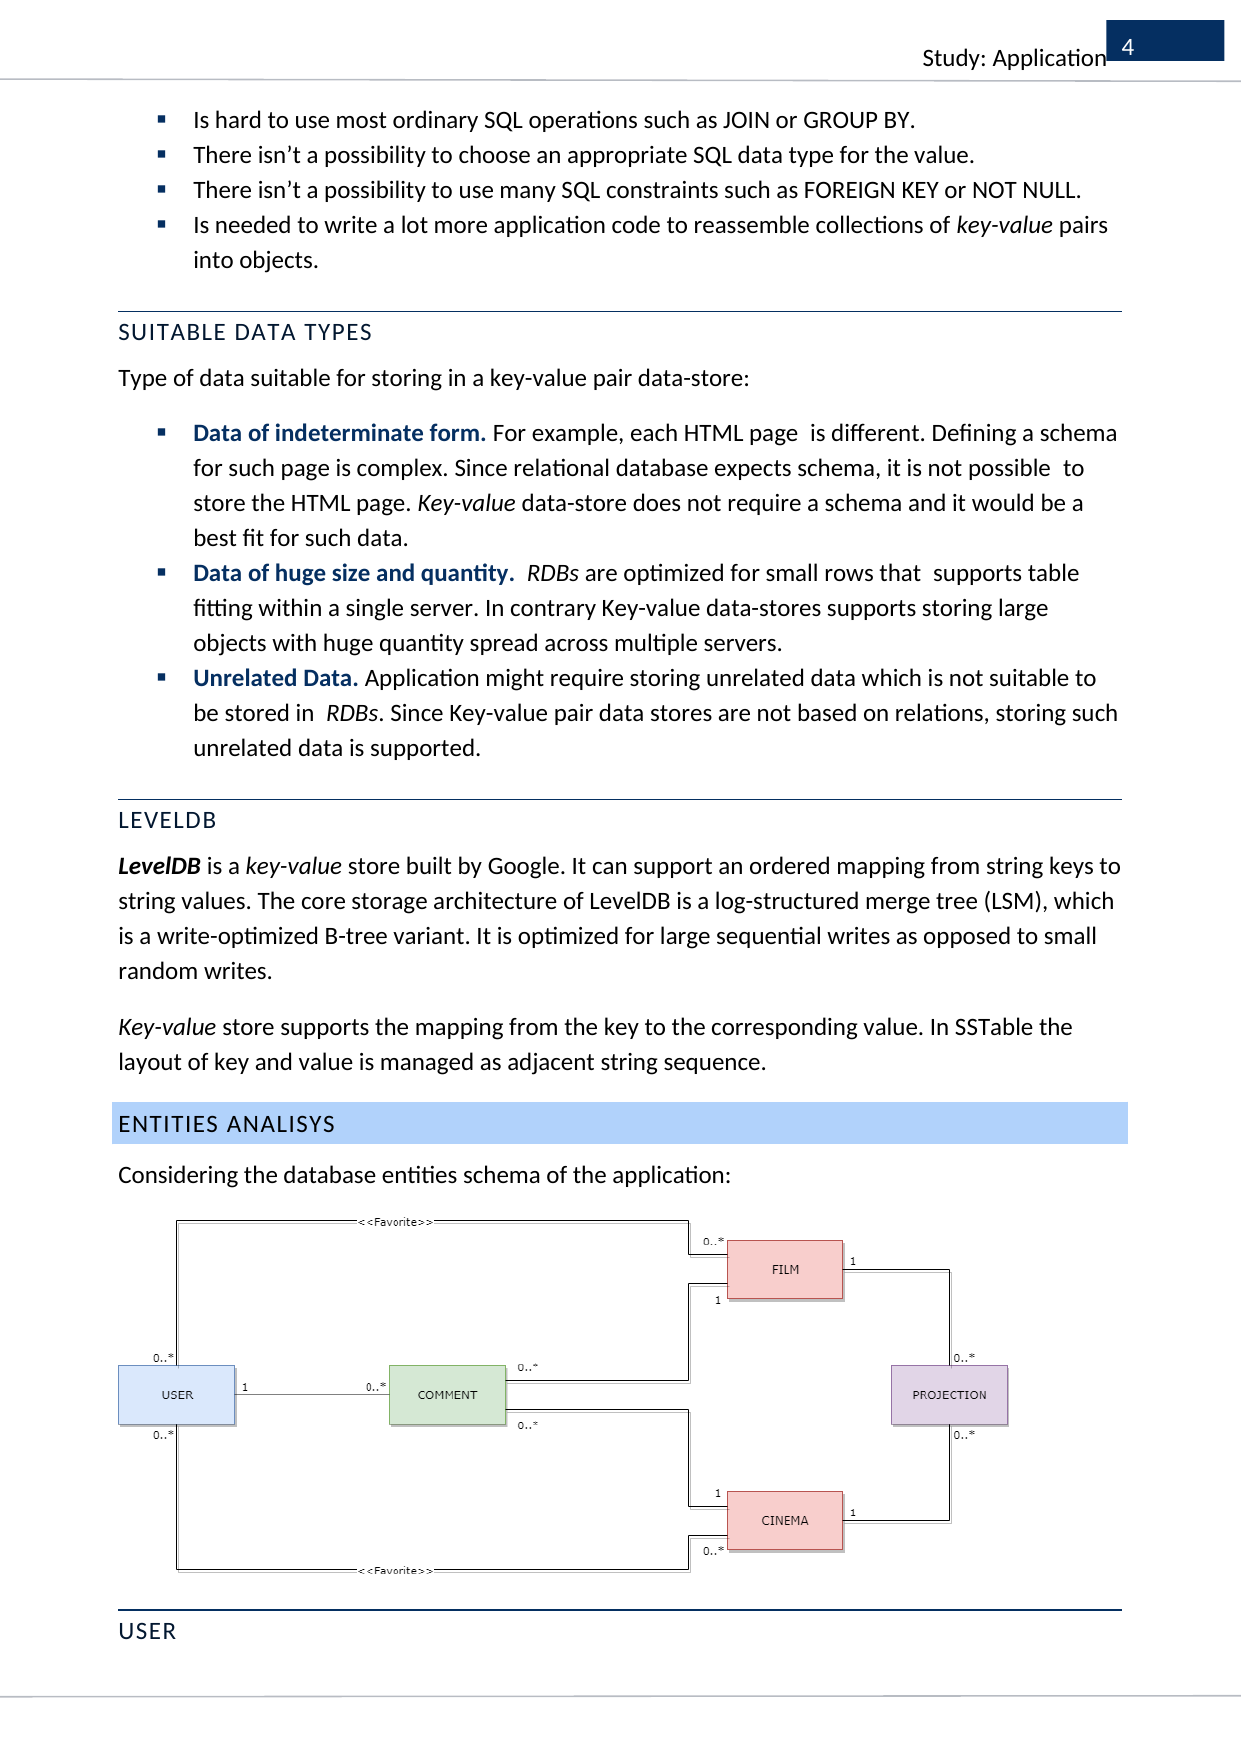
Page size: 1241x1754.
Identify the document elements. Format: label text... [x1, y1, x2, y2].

text Type of data suitable for storing in a key-value pair data-store: [118, 362, 1122, 392]
text LevelDB is a key-value store built by Google. It can support an ordered mapping from string keys to string values. The core storage architecture of LevelDB is a log-structured merge tree (LSM), which is a write-optimized B-tree variant. It is optimized for large sequential writes as opposed to small random writes. [118, 880, 1122, 985]
subtitle Suitable Data Types [118, 312, 1122, 347]
text Considering the database entities schema of the application: [118, 1159, 1122, 1190]
list There isn’t a possibility to choose an appropriate SQL data type for the value. [156, 139, 1122, 170]
text Key-value store supports the mapping from the key to the corresponding value. In SSTable the layout of key and value is managed as adjacent string sequence. [118, 1011, 1122, 1076]
picture [118, 1215, 1009, 1574]
list Unrelated Data. Application might require storing unrelated data which is not suitable to be stored in RDBs. Since Key-value pair data stores are not based on relations, storing such unrelated data is supported. [156, 662, 1122, 763]
subtitle Entities Analisys [118, 1108, 1122, 1138]
list There isn’t a possibility to use many SQL constraints such as FOREIGN KEY or NOT NULL. [156, 174, 1122, 205]
subtitle User [118, 1611, 1122, 1645]
list Data of huge size and quantity. RDBs are optimized for small rows that supports table fitting within a single server. In contrary Key-value data-stores supports storing large objects with huge quantity spread across multiple servers. [156, 557, 1122, 658]
list Is hard to use most ordinary SQL operations such as JOIN or GROUP BY. [156, 104, 1122, 135]
list Is needed to write a lot more application code to reassemble collections of key-value pairs into objects. [156, 209, 1122, 275]
subtitle LevelDB [118, 800, 1122, 835]
list Data of indeterminate form. For example, each HTML page is different. Defining a schema for such page is complex. Since relational database expects schema, it is not possible to store the HTML page. Key-value data-store does not require a schema and it would be a best fit for such data. [156, 417, 1122, 553]
